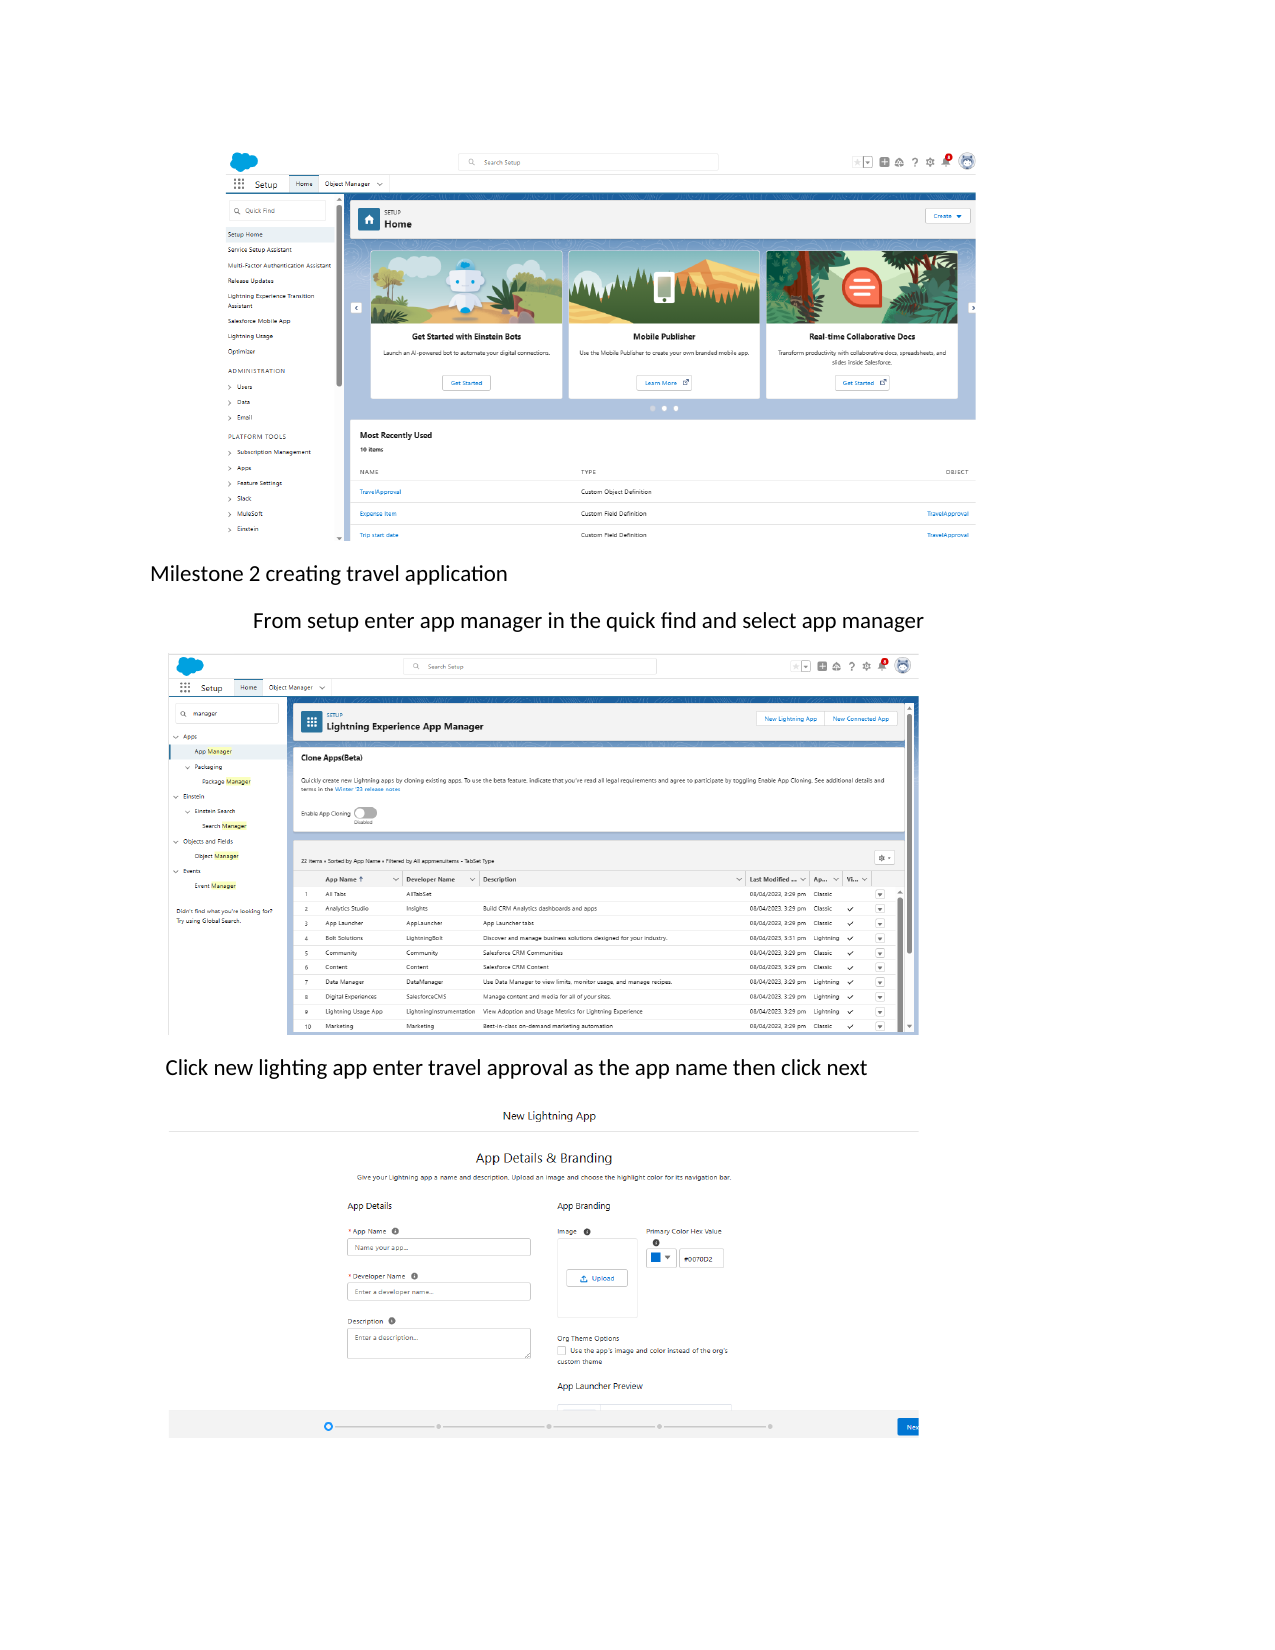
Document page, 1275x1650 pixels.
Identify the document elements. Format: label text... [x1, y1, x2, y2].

text Click new lighting app enter travel approval as the app name then click next [150, 1053, 1125, 1081]
text From setup enter app manager in the quick find and select app manager [150, 606, 1125, 634]
text Milestone 2 creating travel application [150, 559, 1125, 587]
